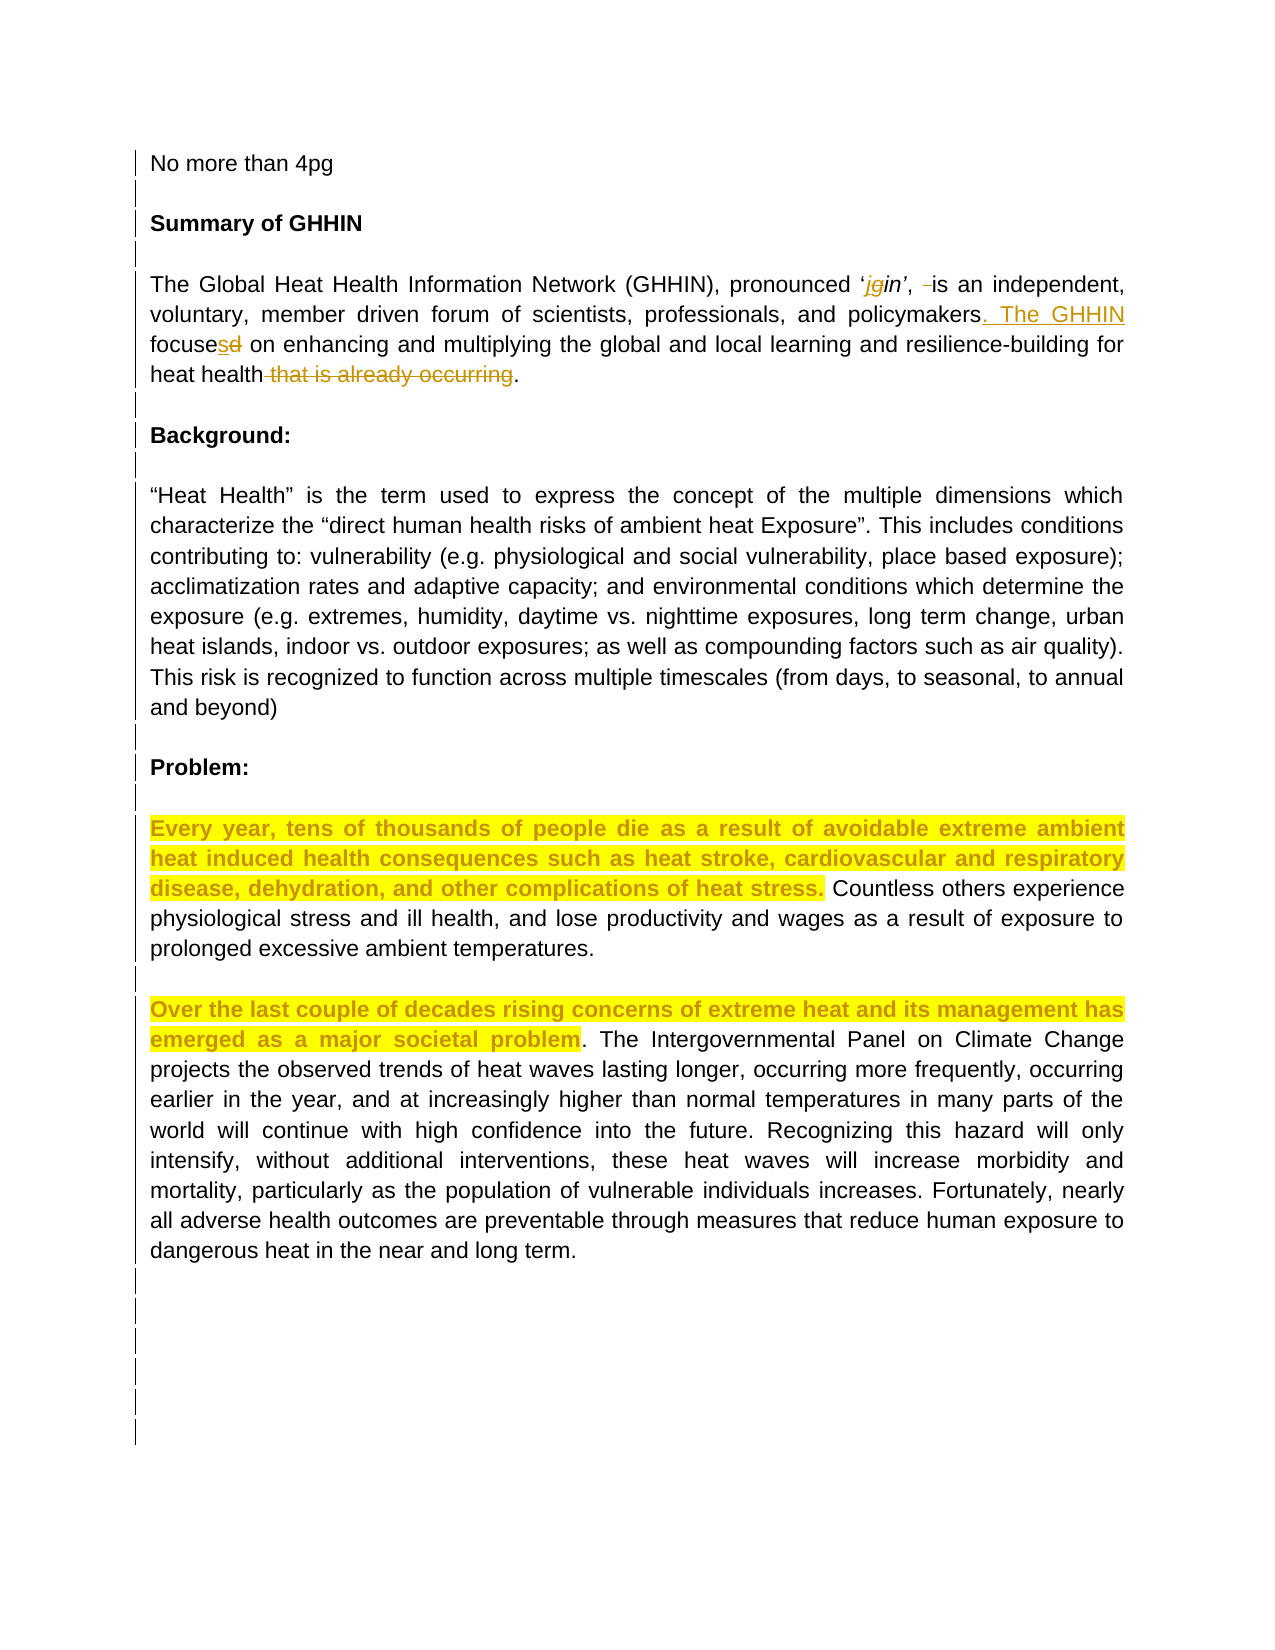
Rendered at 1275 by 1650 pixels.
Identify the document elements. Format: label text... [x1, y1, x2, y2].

text Background: [150, 422, 1125, 448]
text Every year, tens of thousands of people die as a result of avoidable extreme ambient heat induced health consequences such as heat stroke, cardiovascular and respiratory disease, dehydration, and other complications of heat stress. Countless others experience physiological stress and ill health, and lose productivity and wages as a result of exposure to prolonged excessive ambient temperatures. [150, 871, 1125, 962]
text The Global Heat Health Information Network (GHHIN), pronounced ‘in’, is an independent, voluntary, member driven forum of scientists, professionals, and policymakers focuse on enhancing and multiplying the global and local learning and resilience-building for heat health. [150, 271, 1125, 388]
text Problem: [150, 754, 1125, 781]
text “Heat Health” is the term used to express the concept of the multiple dimensions which characterize the “direct human health risks of ambient heat Exposure”. This includes conditions contributing to: vulnerability (e.g. physiological and social vulnerability, place based exposure); acclimatization rates and adaptive capacity; and environmental conditions which determine the exposure (e.g. extremes, humidity, daytime vs. nighttime exposures, long term change, urban heat islands, indoor vs. outdoor exposures; as well as compounding factors such as air quality). This risk is recognized to function across multiple timescales (from days, to seasonal, to annual and beyond) [150, 482, 1125, 720]
text No more than 4pg [150, 150, 1125, 176]
text Over the last couple of decades rising concerns of extreme heat and its management has emerged as a major societal problem. The Intergovernmental Panel on Climate Change projects the observed trends of heat waves lasting longer, occurring more frequently, occurring earlier in the year, and at increasingly higher than normal temperatures in many parts of the world will continue with high confidence into the future. Recognizing this hazard will only intensify, without additional interventions, these heat waves will increase morbidity and mortality, particularly as the population of vulnerable individuals increases. Fortunately, nearly all adverse health outcomes are preventable through measures that reduce human exposure to dangerous heat in the near and long term. [150, 1022, 1125, 1264]
text Summary of GHHIN [150, 210, 1125, 237]
